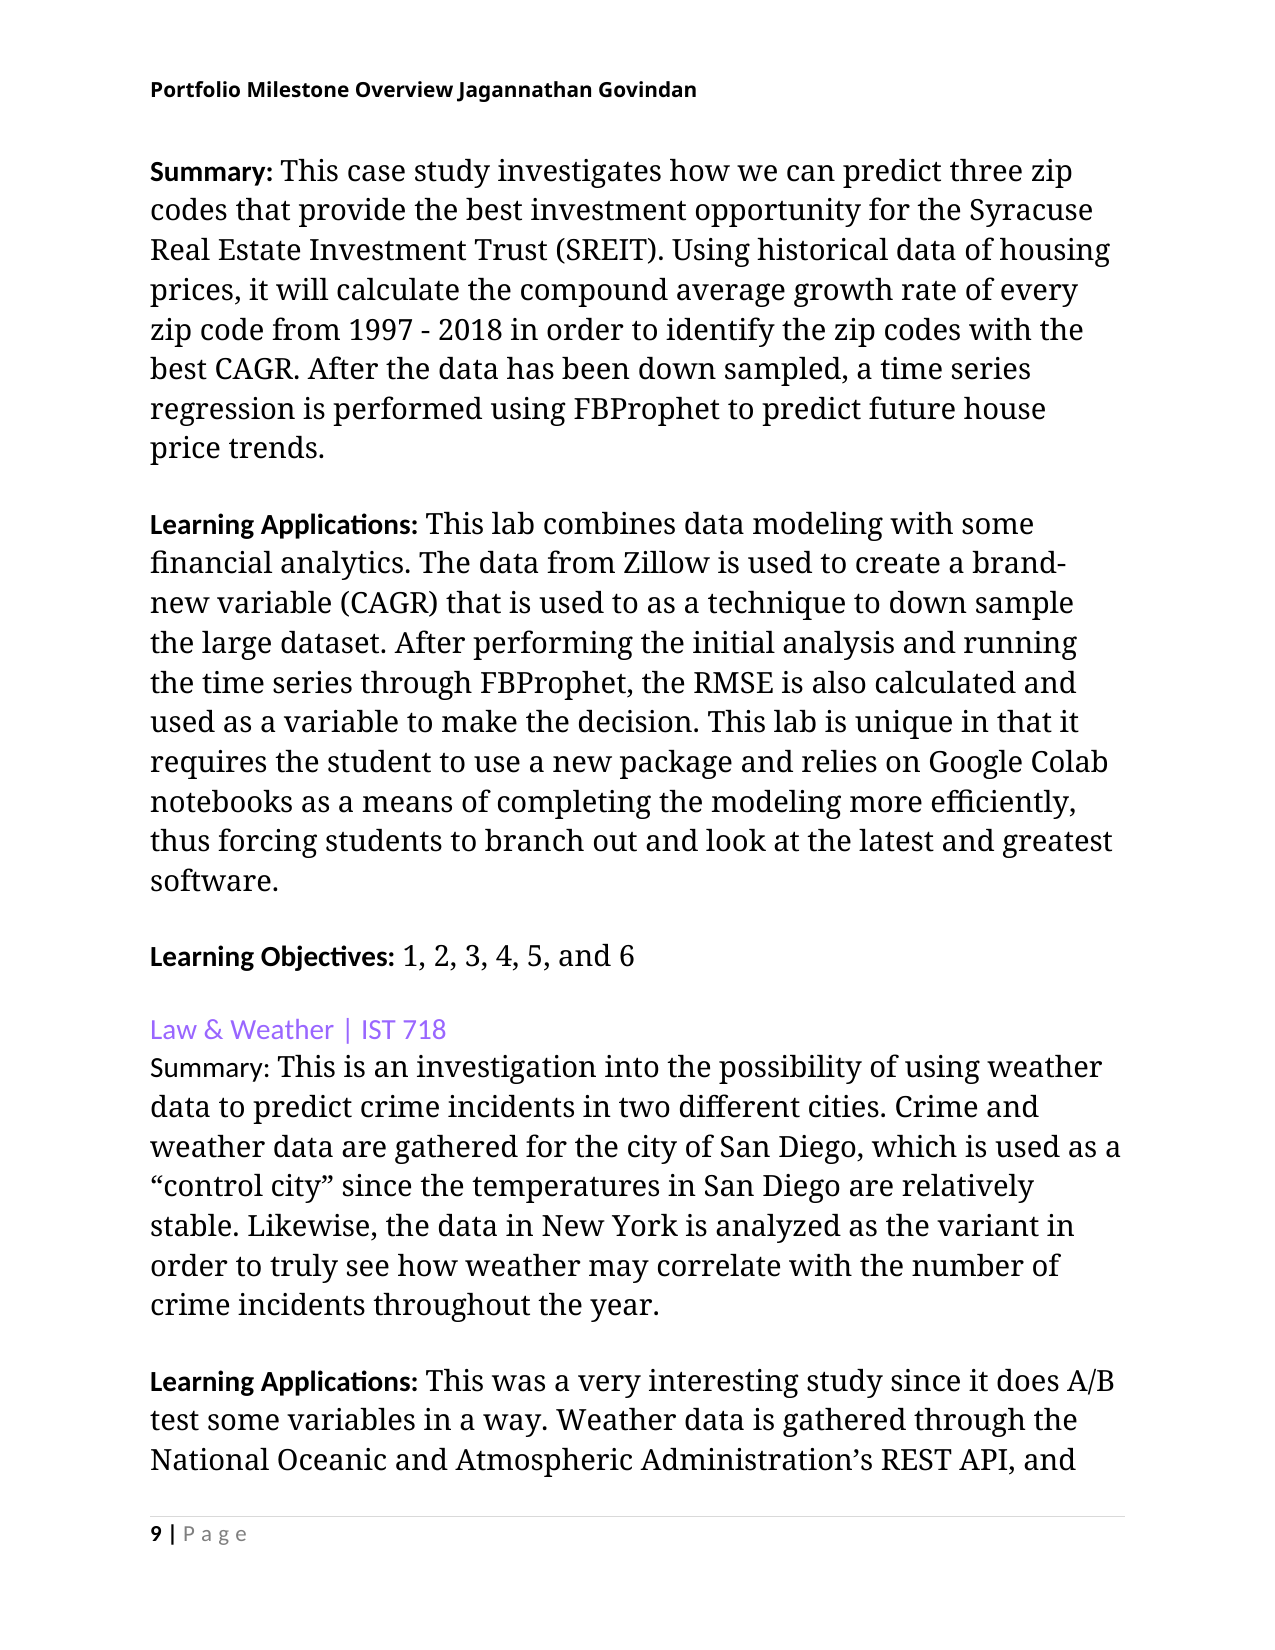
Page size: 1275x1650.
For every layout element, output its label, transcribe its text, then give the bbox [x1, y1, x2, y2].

text Learning Applications: This lab combines data modeling with some financial analytics. The data from Zillow is used to create a brand-new variable (CAGR) that is used to as a technique to down sample the large dataset. After performing the initial analysis and running the time series through FBProphet, the RMSE is also calculated and used as a variable to make the decision. This lab is unique in that it requires the student to use a new package and relies on Google Colab notebooks as a means of completing the modeling more efficiently, thus forcing students to branch out and look at the latest and greatest software. [150, 503, 1125, 900]
text Summary: This case study investigates how we can predict three zip codes that provide the best investment opportunity for the Syracuse Real Estate Investment Trust (SREIT). Using historical data of housing prices, it will calculate the compound average growth rate of every zip code from 1997 - 2018 in order to identify the zip codes with the best CAGR. After the data has been down sampled, a time series regression is performed using FBProphet to predict future house price trends. [150, 150, 1125, 467]
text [150, 1360, 1125, 1479]
text Summary: This is an investigation into the possibility of using weather data to predict crime incidents in two different cities. Crime and weather data are gathered for the city of San Diego, which is used as a “control city” since the temperatures in San Diego are relatively stable. Likewise, the data in New York is analyzed as the variant in order to truly see how weather may correlate with the number of crime incidents throughout the year. [150, 1047, 1125, 1324]
text Learning Objectives: 1, 2, 3, 4, 5, and 6 [150, 936, 1125, 975]
text Law & Weather | IST 718 [150, 1011, 1125, 1047]
